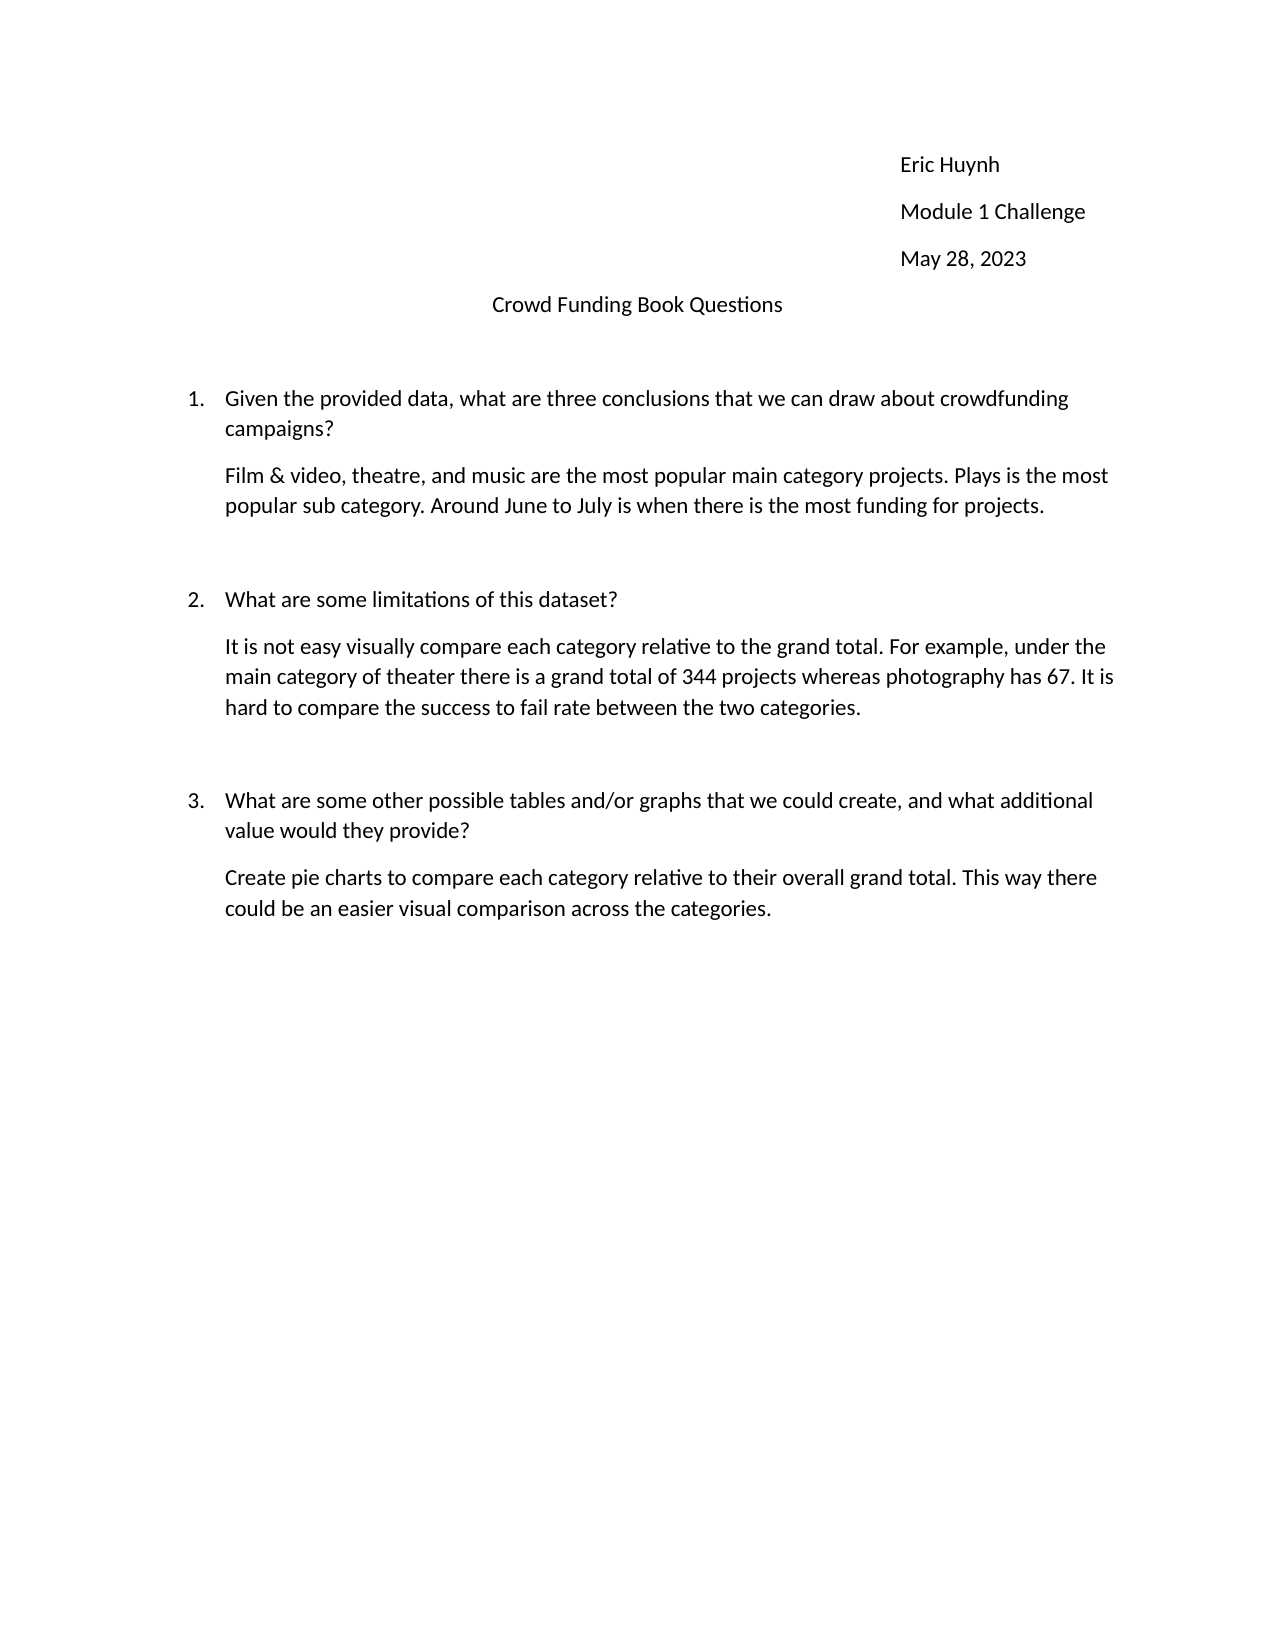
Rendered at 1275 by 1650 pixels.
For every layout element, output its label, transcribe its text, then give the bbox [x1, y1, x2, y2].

list Given the provided data, what are three conclusions that we can draw about crowdfunding campaigns? [187, 384, 1125, 443]
list What are some other possible tables and/or graphs that we could create, and what additional value would they provide? [187, 786, 1125, 845]
text May 28, 2023 [150, 244, 1125, 272]
text Create pie charts to compare each category relative to their overall grand total. This way there could be an easier visual comparison across the categories. [225, 863, 1125, 922]
text Eric Huynh [150, 150, 1125, 178]
text It is not easy visually compare each category relative to the grand total. For example, under the main category of theater there is a grand total of 344 projects whereas photography has 67. It is hard to compare the success to fail rate between the two categories. [225, 632, 1125, 721]
text Crowd Funding Book Questions [150, 291, 1125, 319]
text Module 1 Challenge [150, 197, 1125, 225]
text Film & video, theatre, and music are the most popular main category projects. Plays is the most popular sub category. Around June to July is when there is the most funding for projects. [225, 461, 1125, 520]
list What are some limitations of this dataset? [187, 585, 1125, 613]
